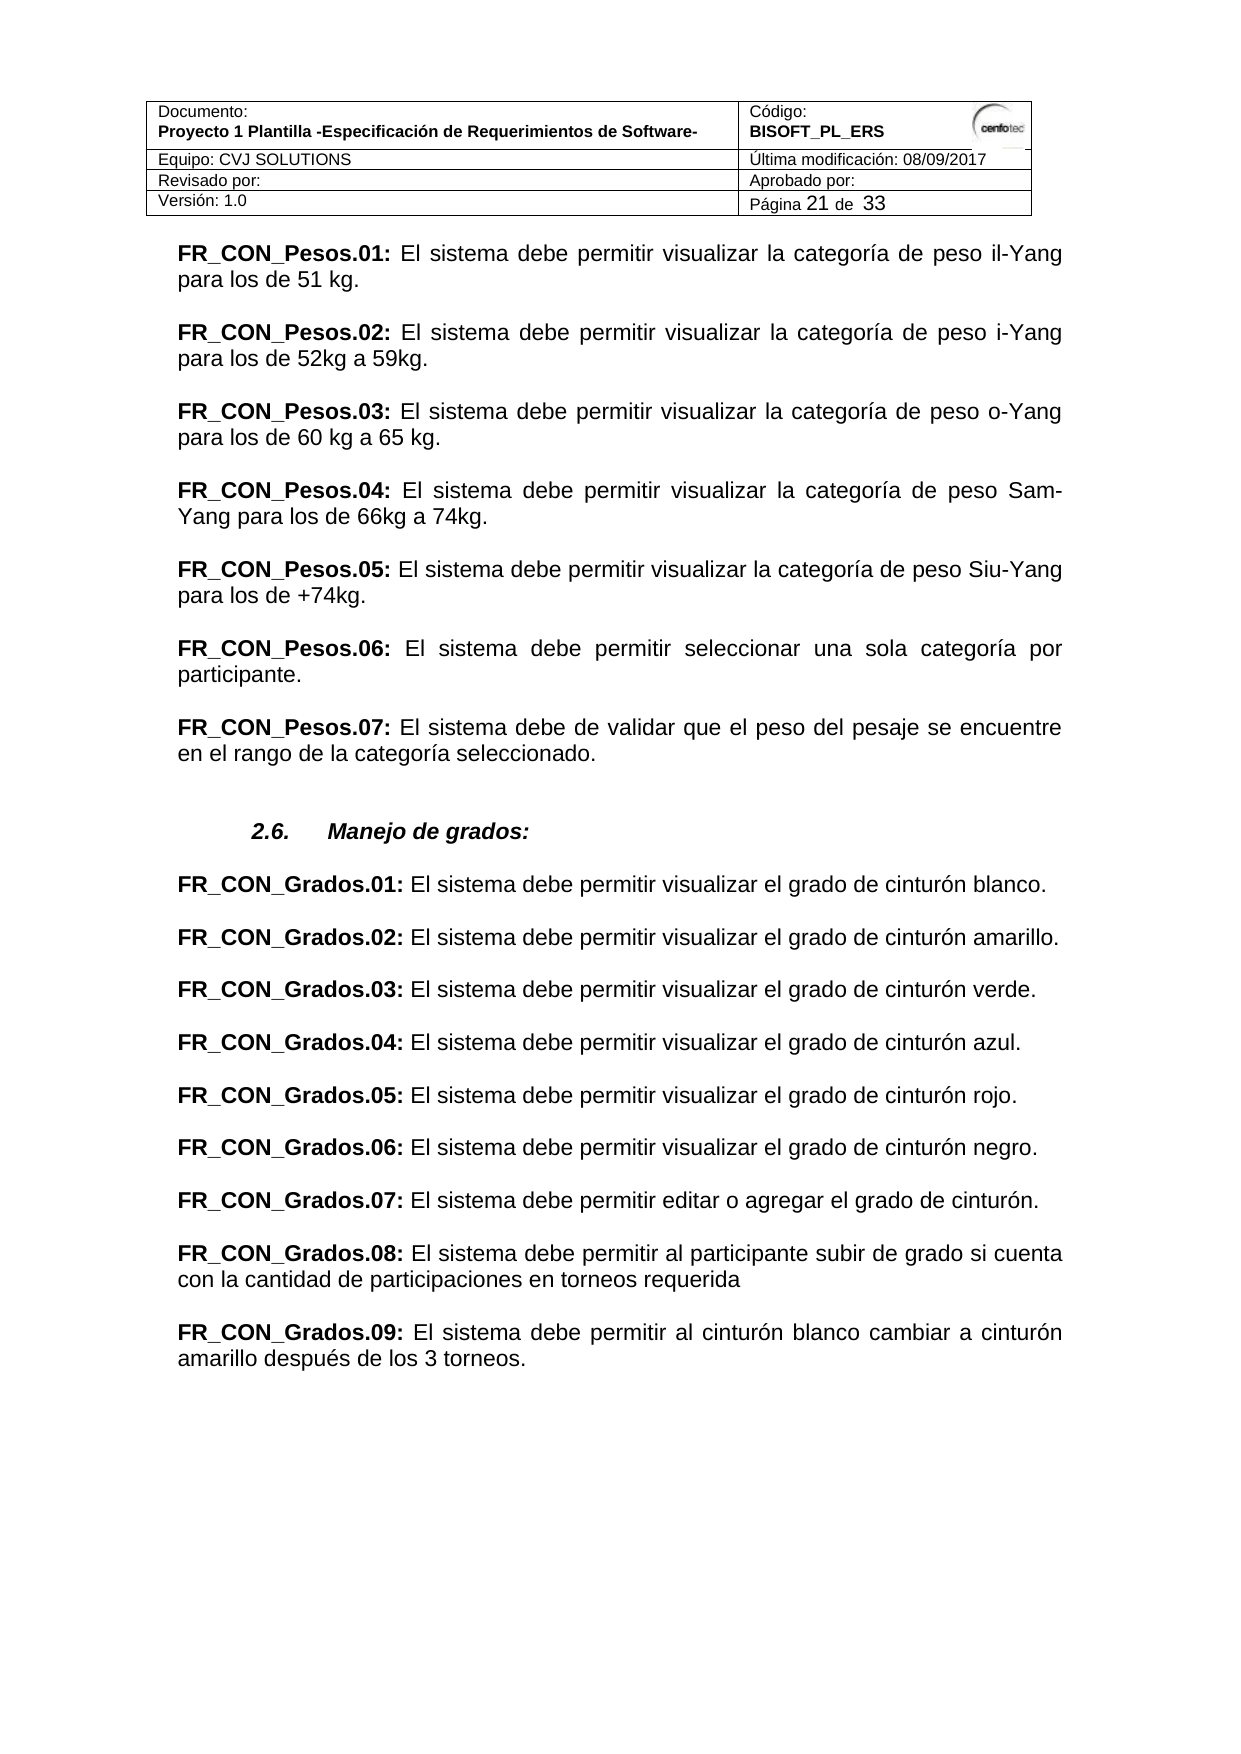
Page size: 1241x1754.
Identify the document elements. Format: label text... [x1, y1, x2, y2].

list FR_CON_Grados.08: El sistema debe permitir al participante subir de grado si cuenta con la cantidad de participaciones en torneos requerida [177, 1240, 1063, 1292]
subtitle Manejo de grados: [290, 818, 1063, 844]
list FR_CON_Pesos.07: El sistema debe de validar que el peso del pesaje se encuentre en el rango de la categoría seleccionado. [177, 714, 1063, 767]
list FR_CON_Pesos.06: El sistema debe permitir seleccionar una sola categoría por participante. [177, 635, 1063, 688]
list FR_CON_Pesos.01: El sistema debe permitir visualizar la categoría de peso il-Yang para los de 51 kg. [177, 239, 1063, 292]
list FR_CON_Pesos.05: El sistema debe permitir visualizar la categoría de peso Siu-Yang para los de +74kg. [177, 556, 1063, 608]
list FR_CON_Grados.06: El sistema debe permitir visualizar el grado de cinturón negro. [177, 1134, 1063, 1161]
list FR_CON_Grados.09: El sistema debe permitir al cinturón blanco cambiar a cinturón amarillo después de los 3 torneos. [177, 1319, 1063, 1371]
list FR_CON_Grados.02: El sistema debe permitir visualizar el grado de cinturón amarillo. [177, 923, 1063, 950]
list FR_CON_Grados.03: El sistema debe permitir visualizar el grado de cinturón verde. [177, 976, 1063, 1002]
list FR_CON_Grados.01: El sistema debe permitir visualizar el grado de cinturón blanco. [177, 871, 1063, 897]
list FR_CON_Pesos.04: El sistema debe permitir visualizar la categoría de peso Sam-Yang para los de 66kg a 74kg. [177, 477, 1063, 529]
list FR_CON_Grados.04: El sistema debe permitir visualizar el grado de cinturón azul. [177, 1029, 1063, 1055]
list FR_CON_Pesos.02: El sistema debe permitir visualizar la categoría de peso i-Yang para los de 52kg a 59kg. [177, 319, 1063, 371]
list FR_CON_Grados.07: El sistema debe permitir editar o agregar el grado de cinturón. [177, 1187, 1063, 1213]
list FR_CON_Pesos.03: El sistema debe permitir visualizar la categoría de peso o-Yang para los de 60 kg a 65 kg. [177, 398, 1063, 450]
list FR_CON_Grados.05: El sistema debe permitir visualizar el grado de cinturón rojo. [177, 1082, 1063, 1108]
picture [971, 102, 1025, 150]
